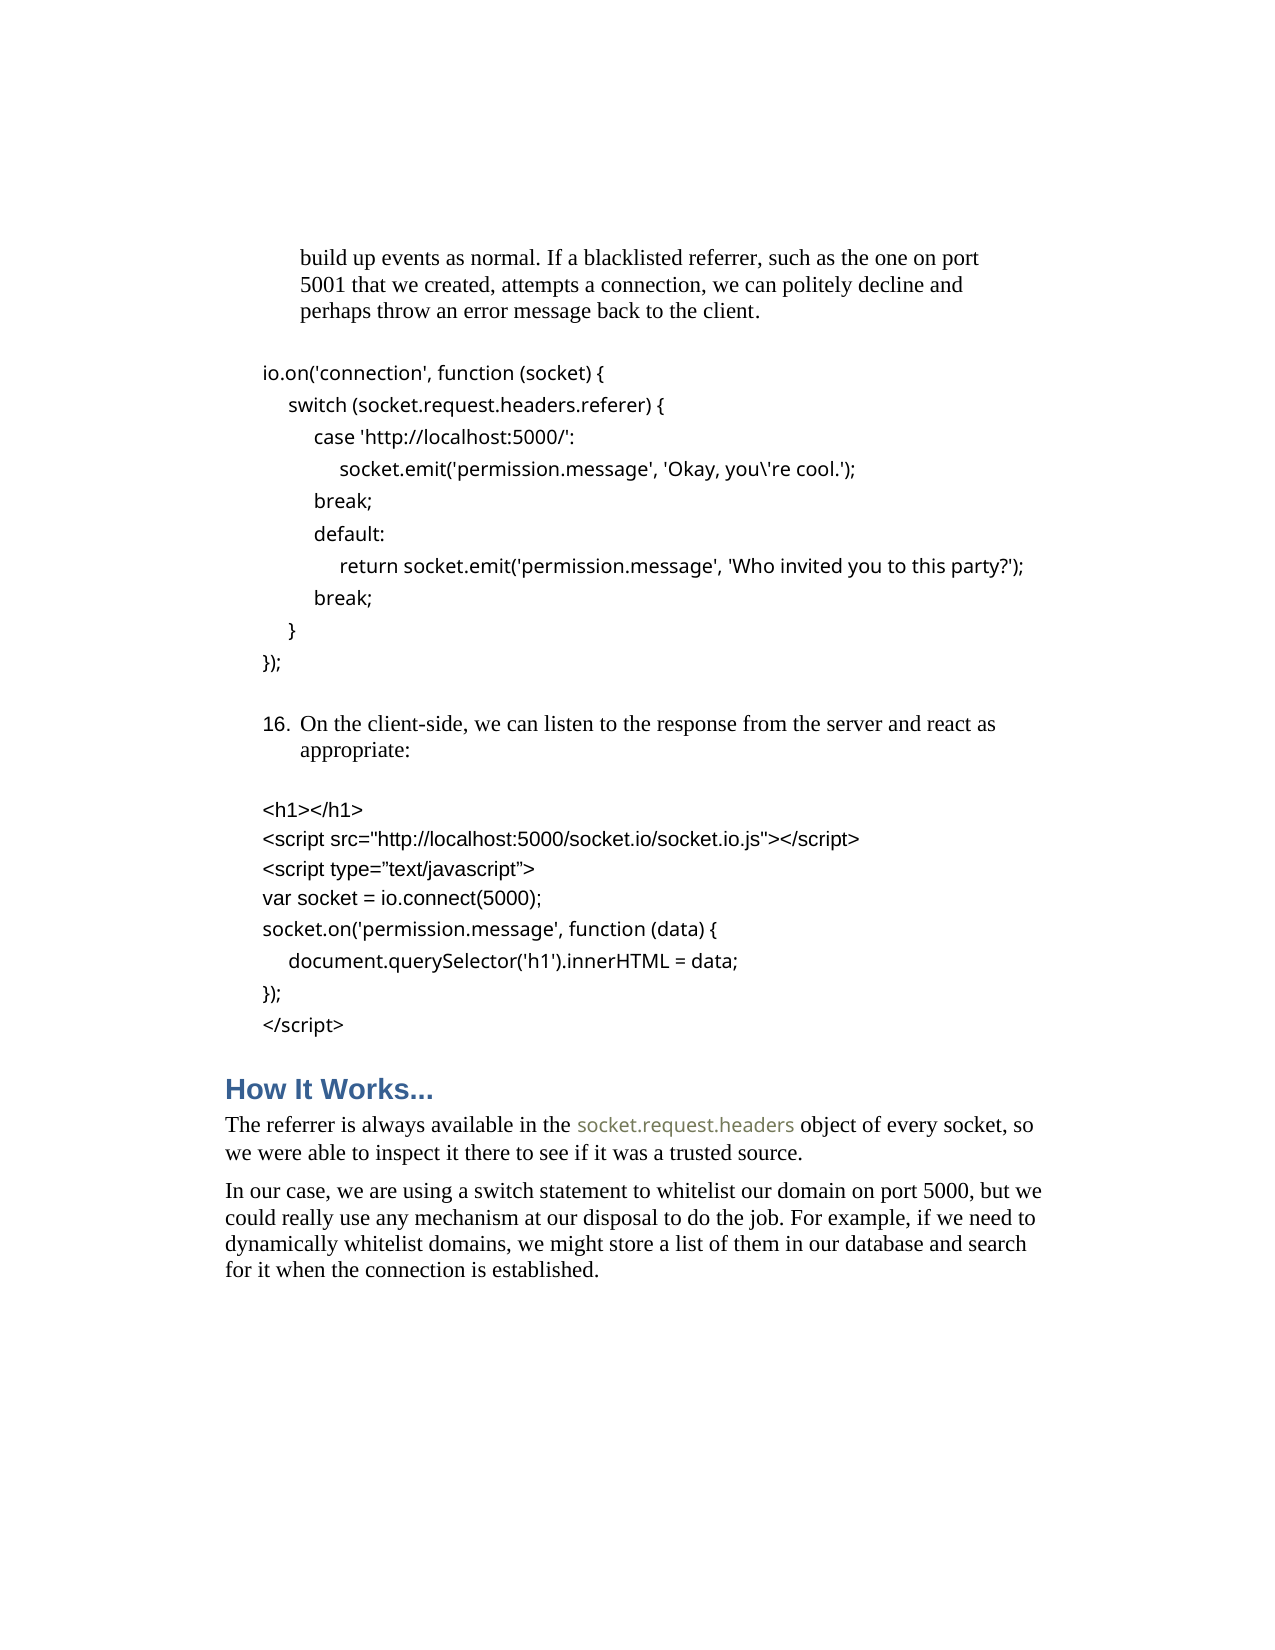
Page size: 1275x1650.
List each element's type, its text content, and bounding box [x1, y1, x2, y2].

text case 'http://localhost:5000/': [262, 423, 1050, 450]
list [262, 244, 1012, 323]
text }); [262, 979, 1050, 1006]
text return socket.emit('permission.message', 'Who invited you to this party?'); [262, 552, 1050, 579]
text switch (socket.request.headers.referer) { [262, 391, 1050, 418]
text }); [262, 649, 1050, 676]
text socket.on('permission.message', function (data) { [262, 915, 1050, 942]
text io.on('connection', function (socket) { [262, 359, 1050, 386]
text default: [262, 520, 1050, 547]
text var socket = io.connect(5000); [262, 886, 1050, 909]
text </script> [262, 1011, 1050, 1038]
text <h1></h1> [262, 798, 1050, 822]
text In our case, we are using a switch statement to whitelist our domain on port 5000, but we could really use any mechanism at our disposal to do the job. For example, if we need to dynamically whitelist domains, we might store a list of them in our database and search for it when the connection is established. [225, 1177, 1050, 1283]
text break; [262, 584, 1050, 611]
list On the client-side, we can listen to the response from the server and react as appropriate: [262, 710, 1012, 763]
subtitle How It Works... [225, 1072, 1050, 1105]
text socket.emit('permission.message', 'Okay, you\'re cool.'); [262, 456, 1050, 482]
text <script src="http://localhost:5000/socket.io/socket.io.js"></script> [262, 827, 1050, 851]
text document.querySelector('h1').innerHTML = data; [262, 947, 1050, 974]
text break; [262, 488, 1050, 515]
text } [262, 616, 1050, 643]
text <script type=”text/javascript”> [262, 856, 1050, 880]
text The referrer is always available in the socket.request.headers object of every socket, so we were able to inspect it there to see if it was a trusted source. [225, 1111, 1050, 1165]
